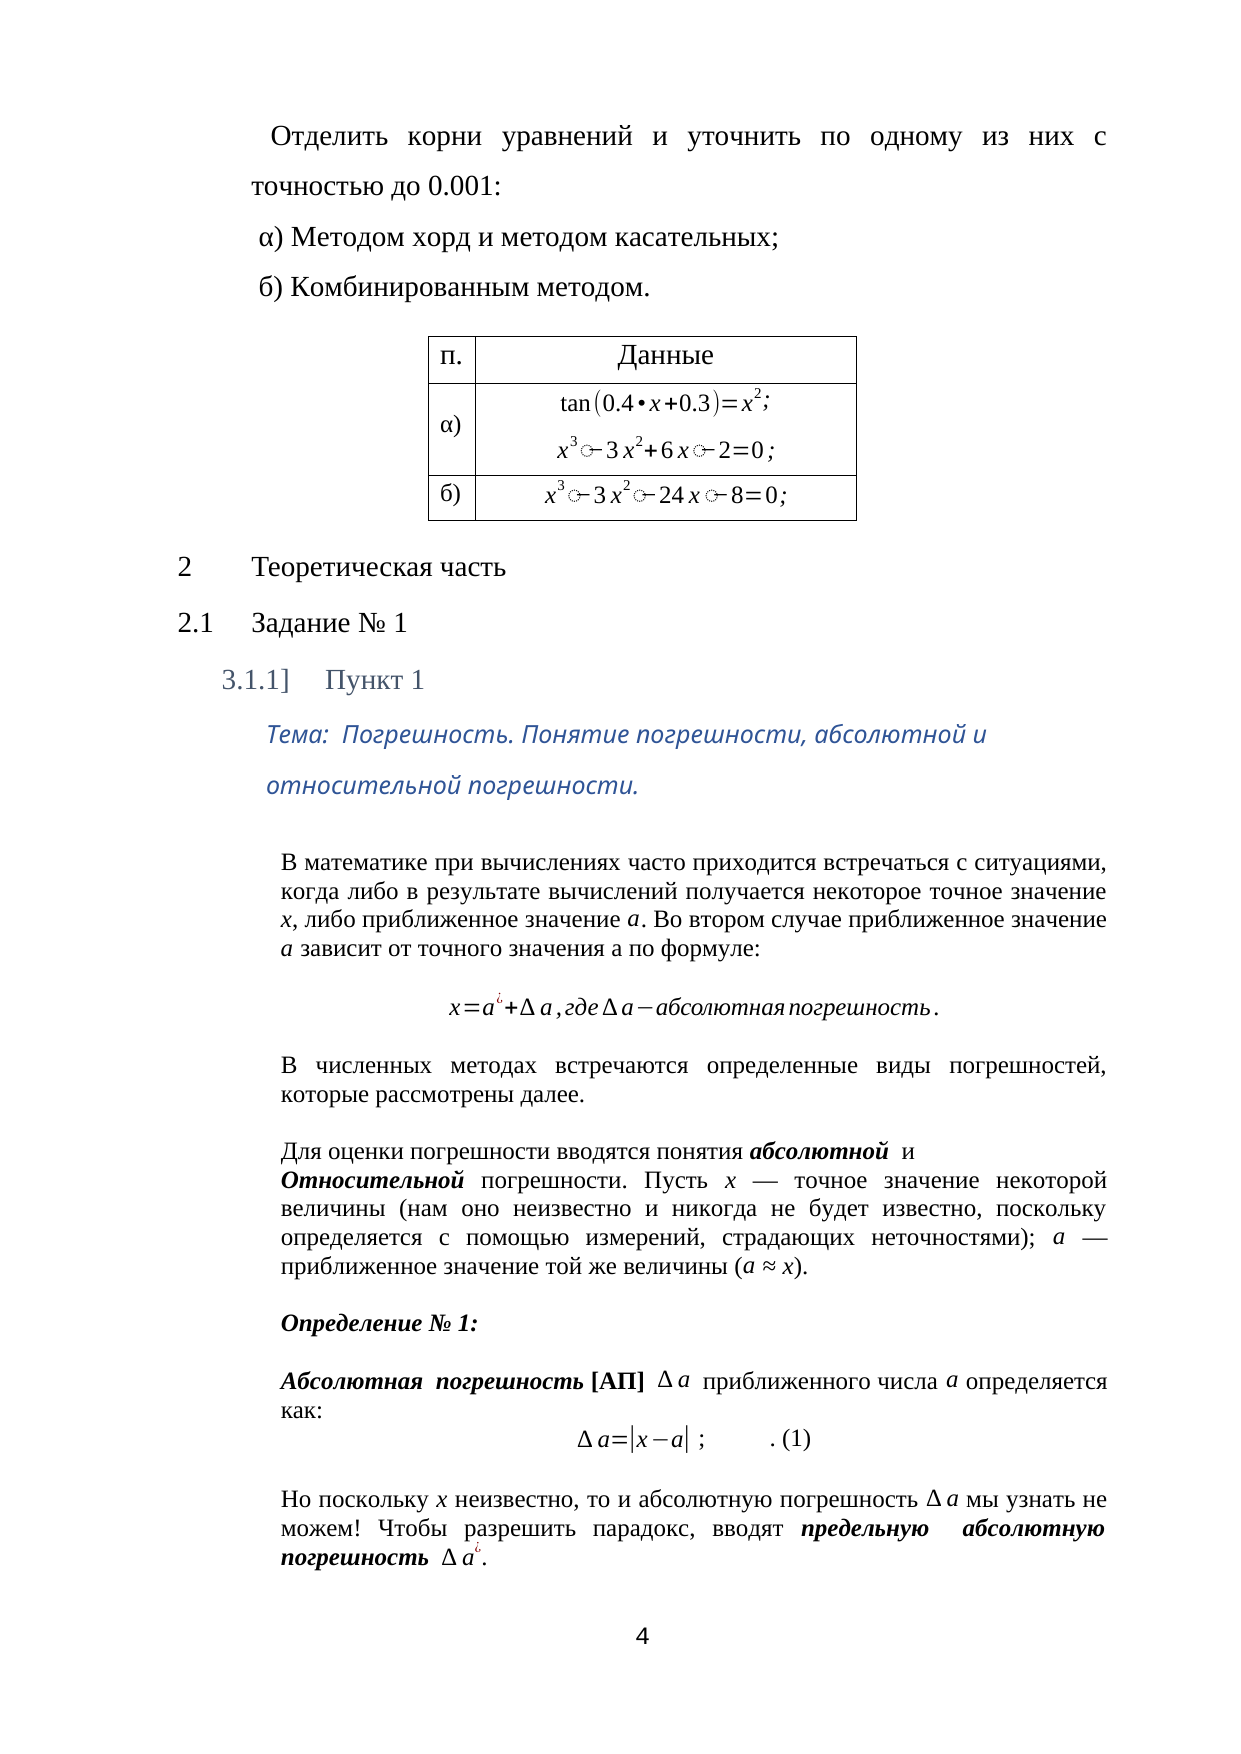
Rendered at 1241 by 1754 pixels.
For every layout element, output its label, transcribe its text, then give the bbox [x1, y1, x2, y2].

subtitle 3.1.1] Пункт 1 [221, 662, 1107, 696]
text Но поскольку х неизвестно, то и абсолютную погрешность мы узнать не можем! Чтобы разрешить парадокс, вводят предельную абсолютную погрешность . [281, 1484, 1107, 1571]
subtitle Теоретическая часть [177, 549, 1107, 582]
text Для оценки погрешности вводятся понятия абсолютной и [281, 1136, 1107, 1165]
text α) Методом хорд и методом касательных; [251, 219, 1107, 252]
table_cell ; [476, 384, 856, 475]
text Отделить корни уравнений и уточнить по одному из них с точностью до 0.001: [251, 118, 1107, 202]
text Абсолютная погрешность [АП] приближенного числа определяется как: [281, 1366, 1107, 1423]
table_cell [476, 476, 856, 519]
text Определение № 1: [281, 1308, 1107, 1337]
subtitle Тема: Погрешность. Понятие погрешности, абсолютной и относительной погрешности. [266, 717, 1107, 802]
table_header п. [429, 337, 475, 383]
text В численных методах встречаются определенные виды погрешностей, которые рассмотрены далее. [281, 1050, 1107, 1108]
subtitle Задание № 1 [177, 606, 1107, 639]
table_cell б) [429, 476, 475, 519]
text Относительной погрешности. Пусть х — точное значение некоторой величины (нам оно неизвестно и никогда не будет известно, поскольку определяется с помощью измерений, страдающих неточностями); — приближенное значение той же величины ( ≈ х). [281, 1165, 1107, 1280]
text б) Комбинированным методом. [251, 269, 1107, 303]
table_cell α) [429, 384, 475, 475]
text ; . (1) [281, 1423, 1107, 1456]
table_header Данные [476, 337, 856, 383]
text В математике при вычислениях часто приходится встречаться с ситуациями, когда либо в результате вычислений получается некоторое точное значение х, либо приближенное значение . Во втором случае приближенное значение зависит от точного значения a по формуле: [281, 847, 1107, 964]
